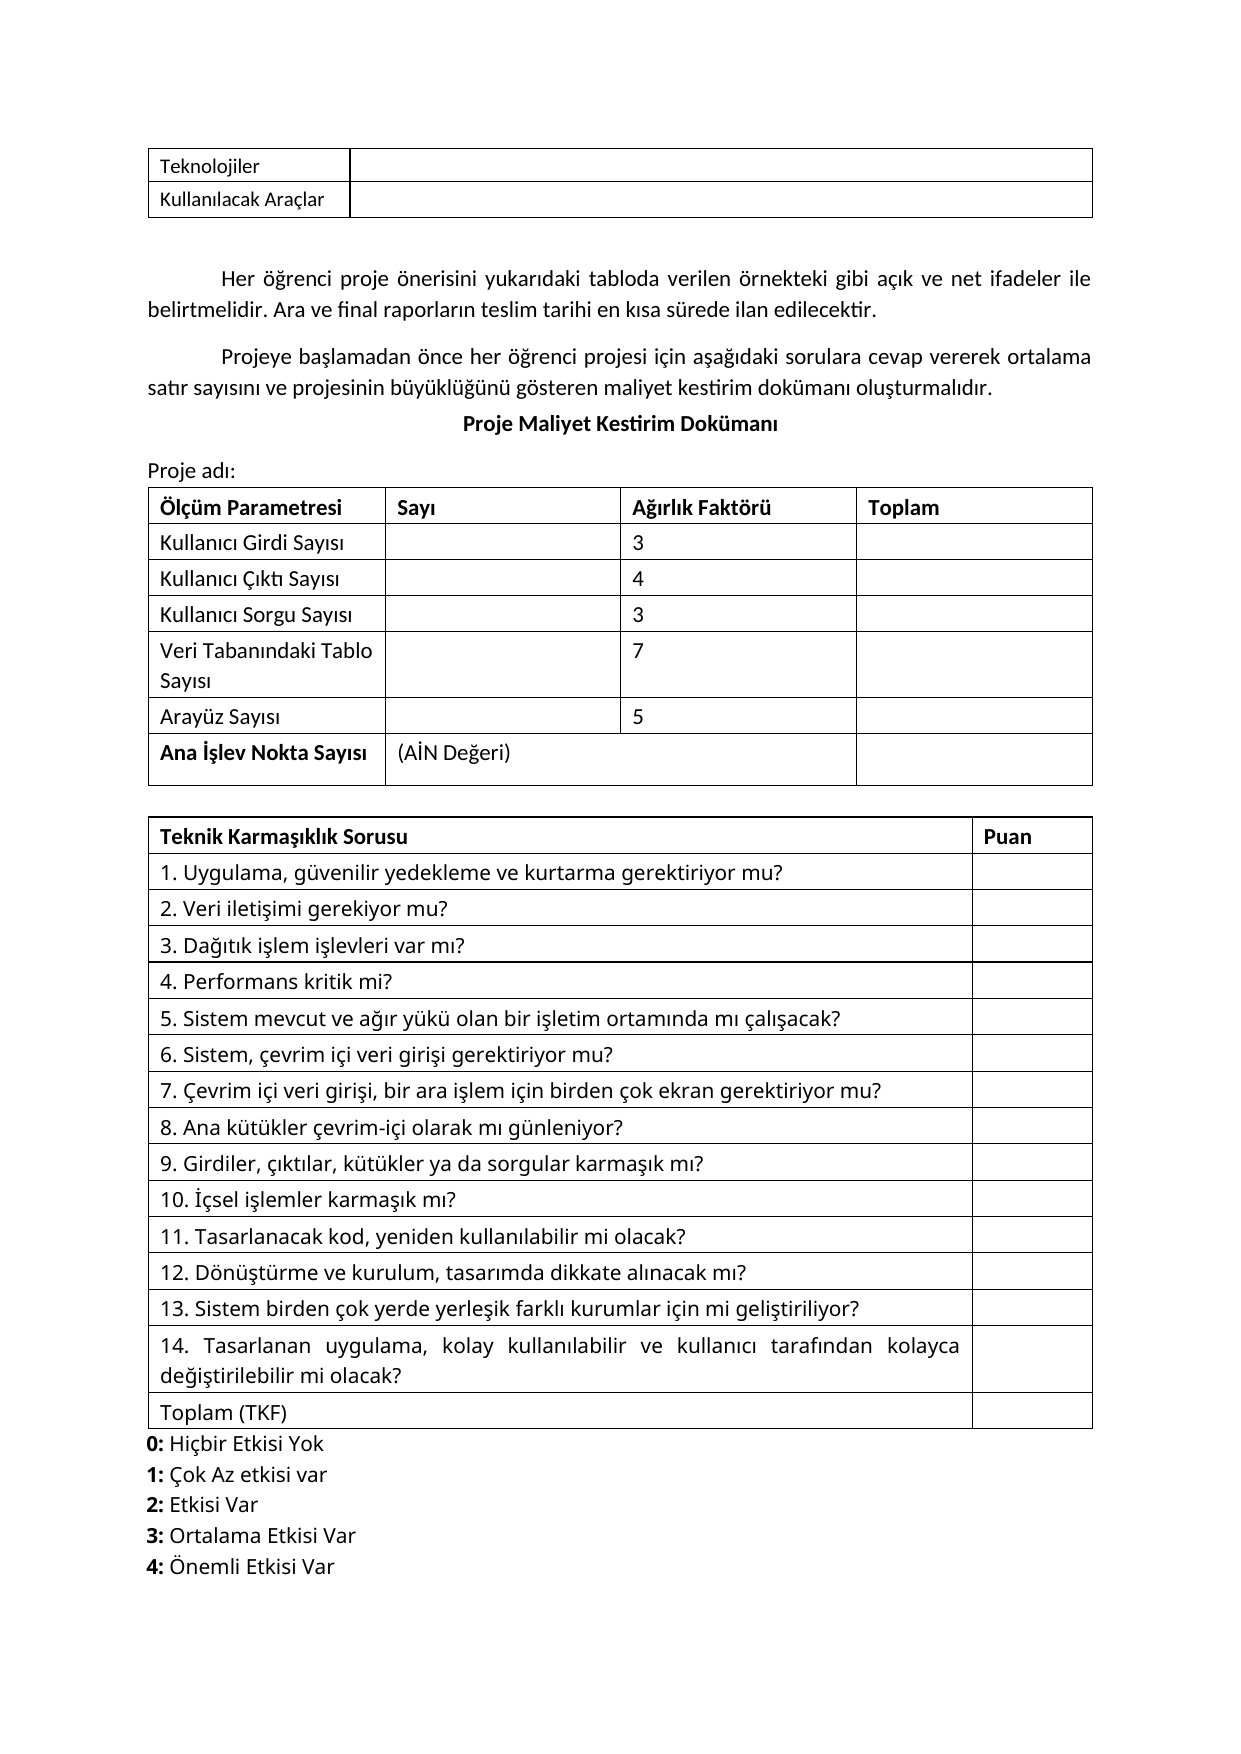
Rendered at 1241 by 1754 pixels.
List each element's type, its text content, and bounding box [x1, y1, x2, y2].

text 2: Etkisi Var [146, 1491, 1093, 1519]
table_cell [973, 890, 1092, 925]
table_header Toplam [857, 488, 1092, 523]
table_cell 11. Tasarlanacak kod, yeniden kullanılabilir mi olacak? [149, 1217, 972, 1252]
table_cell Kullanıcı Çıktı Sayısı [149, 560, 385, 594]
table_cell [351, 149, 1092, 181]
table_cell [386, 698, 620, 733]
table_cell [973, 1144, 1092, 1179]
table_cell [621, 734, 856, 785]
table_cell 3 [621, 596, 856, 631]
table_cell [857, 632, 1092, 697]
table_cell (AİN Değeri) [386, 734, 621, 785]
table_cell 4. Performans kritik mi? [149, 963, 972, 998]
table_cell [973, 999, 1092, 1034]
table_cell [973, 1217, 1092, 1252]
table_cell 12. Dönüştürme ve kurulum, tasarımda dikkate alınacak mı? [149, 1253, 972, 1289]
table_cell 1. Uygulama, güvenilir yedekleme ve kurtarma gerektiriyor mu? [149, 854, 972, 889]
text Proje adı: [147, 456, 1093, 484]
table_cell [973, 1108, 1092, 1143]
text 4: Önemli Etkisi Var [146, 1552, 1093, 1580]
table_cell 2. Veri iletişimi gerekiyor mu? [149, 890, 972, 925]
table_cell 5 [621, 698, 856, 733]
table_header Teknik Karmaşıklık Sorusu [149, 818, 972, 852]
table_cell Ana İşlev Nokta Sayısı [149, 734, 385, 785]
table_cell [973, 1072, 1092, 1107]
table_cell [857, 698, 1092, 733]
table_cell [973, 963, 1092, 998]
table_cell [351, 182, 1092, 217]
table_cell 5. Sistem mevcut ve ağır yükü olan bir işletim ortamında mı çalışacak? [149, 999, 972, 1034]
table_cell [386, 524, 620, 559]
table_cell [973, 1253, 1092, 1289]
table_cell 3 [621, 524, 856, 559]
table_cell Kullanıcı Sorgu Sayısı [149, 596, 385, 631]
table_cell [973, 854, 1092, 889]
table_cell [386, 632, 620, 697]
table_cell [149, 149, 349, 181]
table_cell [973, 1290, 1092, 1325]
text 1: Çok Az etkisi var [146, 1460, 1093, 1488]
table_cell 8. Ana kütükler çevrim-içi olarak mı günleniyor? [149, 1108, 972, 1143]
table_cell [386, 560, 620, 594]
table_cell 9. Girdiler, çıktılar, kütükler ya da sorgular karmaşık mı? [149, 1144, 972, 1179]
text Projeye başlamadan önce her öğrenci projesi için aşağıdaki sorulara cevap vererek ortalama satır sayısını ve projesinin büyüklüğünü gösteren maliyet kestirim dokümanı oluşturmalıdır. [147, 342, 1093, 401]
table_cell 10. İçsel işlemler karmaşık mı? [149, 1181, 972, 1216]
table_cell 4 [621, 560, 856, 594]
table_header Sayı [386, 488, 620, 523]
table_cell [973, 1181, 1092, 1216]
table_cell [857, 734, 1092, 785]
table_cell [973, 926, 1092, 961]
table_cell [973, 1326, 1092, 1392]
table_cell Arayüz Sayısı [149, 698, 385, 733]
text 3: Ortalama Etkisi Var [146, 1521, 1093, 1550]
table_header Puan [973, 818, 1092, 852]
table_cell [386, 596, 620, 631]
table_cell Kullanıcı Girdi Sayısı [149, 524, 385, 559]
table_cell 3. Dağıtık işlem işlevleri var mı? [149, 926, 972, 961]
table_header Ölçüm Parametresi [149, 488, 385, 523]
table_cell 13. Sistem birden çok yerde yerleşik farklı kurumlar için mi geliştiriliyor? [149, 1290, 972, 1325]
table_cell [973, 1035, 1092, 1071]
table_cell 14. Tasarlanan uygulama, kolay kullanılabilir ve kullanıcı tarafından kolayca değiştirilebilir mi olacak? [149, 1326, 972, 1392]
table_cell [857, 524, 1092, 559]
table_cell 7 [621, 632, 856, 697]
table_cell Veri Tabanındaki Tablo Sayısı [149, 632, 385, 697]
text 0: Hiçbir Etkisi Yok [146, 1429, 1093, 1458]
table_cell 6. Sistem, çevrim içi veri girişi gerektiriyor mu? [149, 1035, 972, 1071]
text Her öğrenci proje önerisini yukarıdaki tabloda verilen örnekteki gibi açık ve net ifadeler ile belirtmelidir. Ara ve final raporların teslim tarihi en kısa sürede ilan edilecektir. [147, 264, 1093, 323]
table_cell Kullanılacak Araçlar [149, 182, 349, 217]
table_header Ağırlık Faktörü [621, 488, 856, 523]
table_cell [973, 1393, 1092, 1428]
text Proje Maliyet Kestirim Dokümanı [147, 409, 778, 437]
table_cell 7. Çevrim içi veri girişi, bir ara işlem için birden çok ekran gerektiriyor mu? [149, 1072, 972, 1107]
table_cell Toplam (TKF) [149, 1393, 972, 1428]
table_cell [857, 560, 1092, 594]
table_cell [857, 596, 1092, 631]
